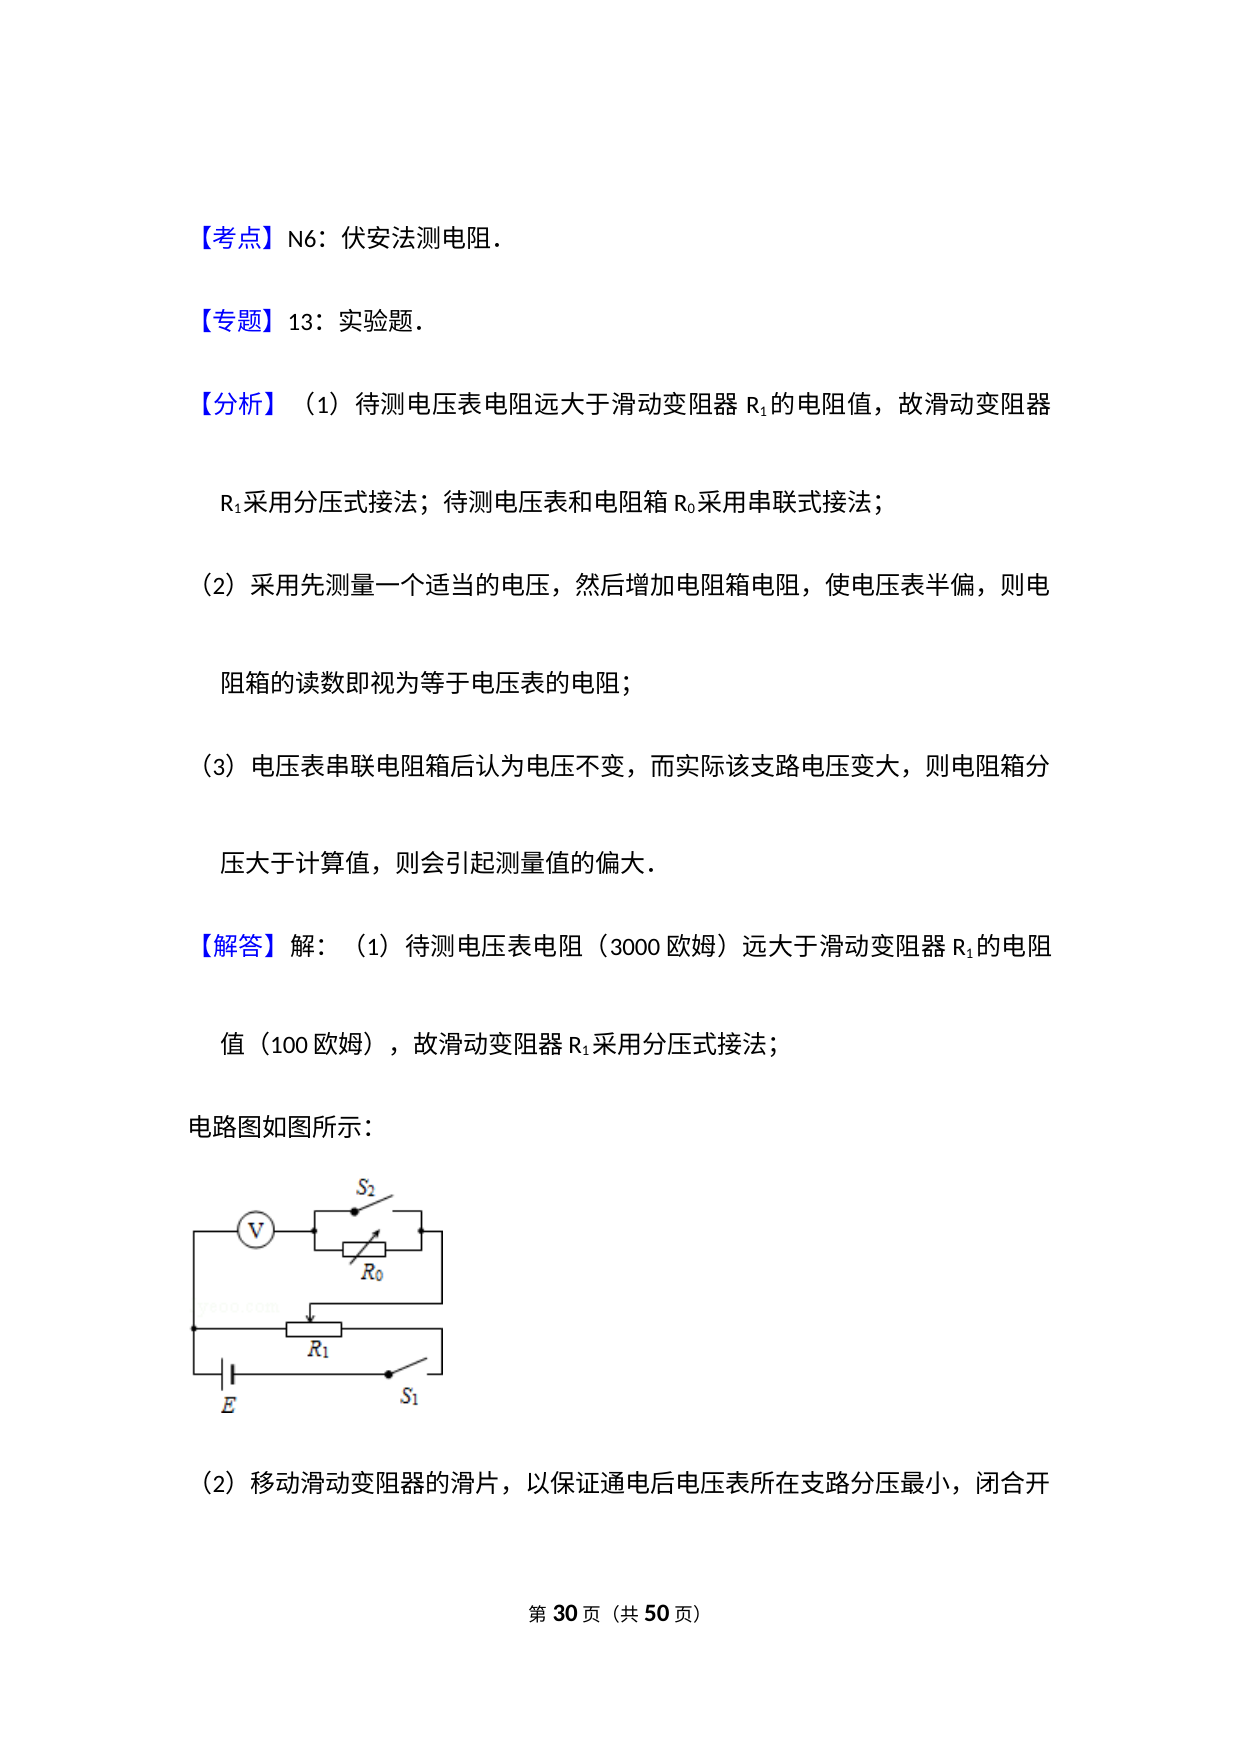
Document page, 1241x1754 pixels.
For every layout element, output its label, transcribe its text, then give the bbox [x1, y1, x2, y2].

text 电路图如图所示： [187, 1093, 1053, 1158]
text （3）电压表串联电阻箱后认为电压不变，而实际该支路电压变大，则电阻箱分压大于计算值，则会引起测量值的偏大． [187, 732, 1053, 894]
text 【分析】（1）待测电压表电阻远大于滑动变阻器R1的电阻值，故滑动变阻器R1采用分压式接法；待测电压表和电阻箱R0采用串联式接法； [187, 371, 1053, 533]
text 【解答】解：（1）待测电压表电阻（3000欧姆）远大于滑动变阻器R1的电阻值（100欧姆），故滑动变阻器R1采用分压式接法； [187, 912, 1053, 1075]
picture [187, 1176, 443, 1413]
text （2）移动滑动变阻器的滑片，以保证通电后电压表所在支路分压最小，闭合开关S1、S2，调节R1，使电压表的指针满偏，保证滑动变阻器滑片的位置不变，断开开关S2，调节电阻箱R0使电压表的指针半偏，读取电阻箱所示的电阻值，此即为测得的电压表内阻； [187, 1449, 1053, 1514]
text 【专题】13：实验题． [187, 287, 1053, 352]
text 【考点】N6：伏安法测电阻．菁优网版权所有 [187, 204, 1053, 269]
text （2）采用先测量一个适当的电压，然后增加电阻箱电阻，使电压表半偏，则电阻箱的读数即视为等于电压表的电阻； [187, 551, 1053, 714]
